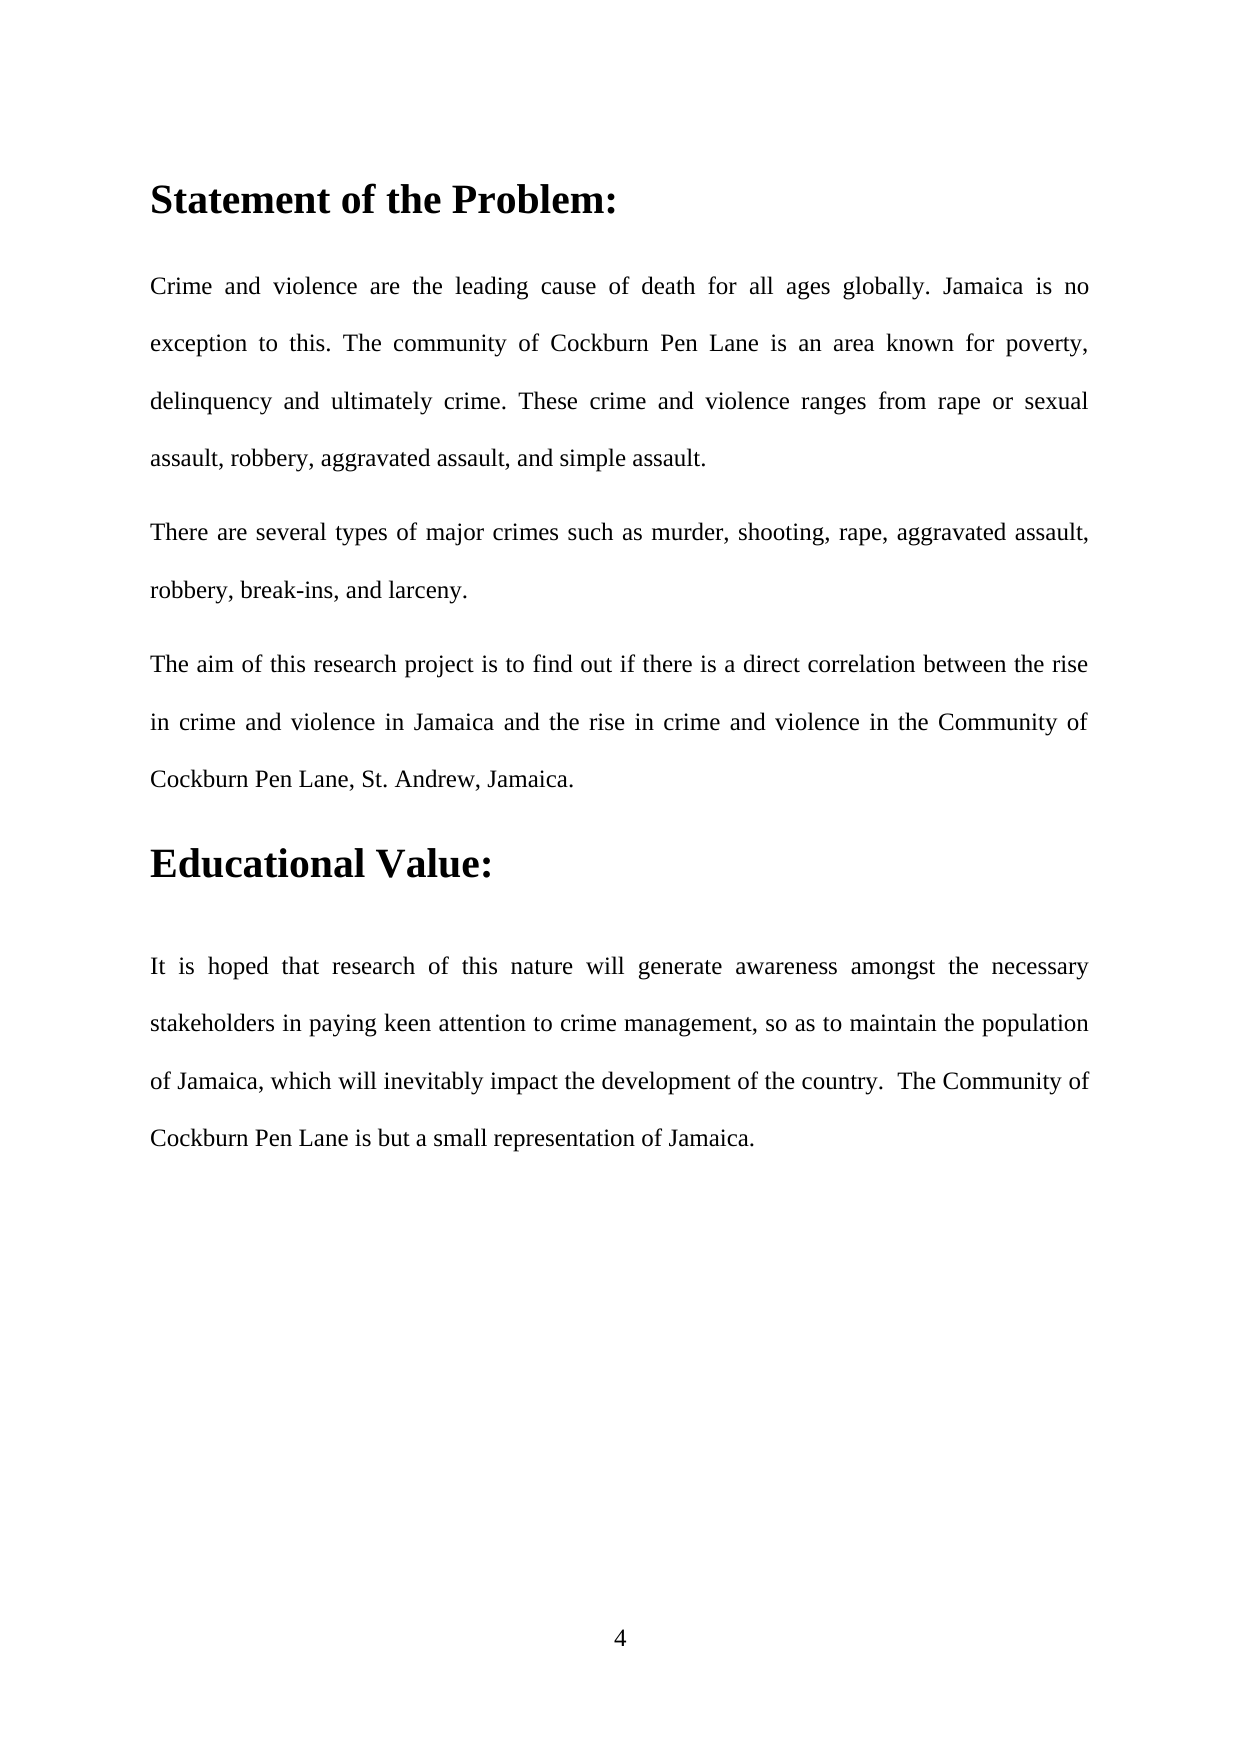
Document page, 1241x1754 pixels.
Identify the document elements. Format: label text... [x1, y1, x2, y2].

text There are several types of major crimes such as murder, shooting, rape, aggravated assault, robbery, break-ins, and larceny. [150, 517, 1090, 604]
text It is hoped that research of this nature will generate awareness amongst the necessary stakeholders in paying keen attention to crime management, so as to maintain the population of Jamaica, which will inevitably impact the development of the country. The Community of Cockburn Pen Lane is but a small representation of Jamaica. [150, 951, 1090, 1152]
text The aim of this research project is to find out if there is a direct correlation between the rise in crime and violence in Jamaica and the rise in crime and violence in the Community of Cockburn Pen Lane, St. Andrew, Jamaica. [150, 649, 1090, 793]
subtitle Statement of the Problem: [150, 175, 1090, 223]
text Crime and violence are the leading cause of death for all ages globally. Jamaica is no exception to this. The community of Cockburn Pen Lane is an area known for poverty, delinquency and ultimately crime. These crime and violence ranges from rape or sexual assault, robbery, aggravated assault, and simple assault. [150, 271, 1090, 472]
text Educational Value: [150, 838, 1090, 886]
